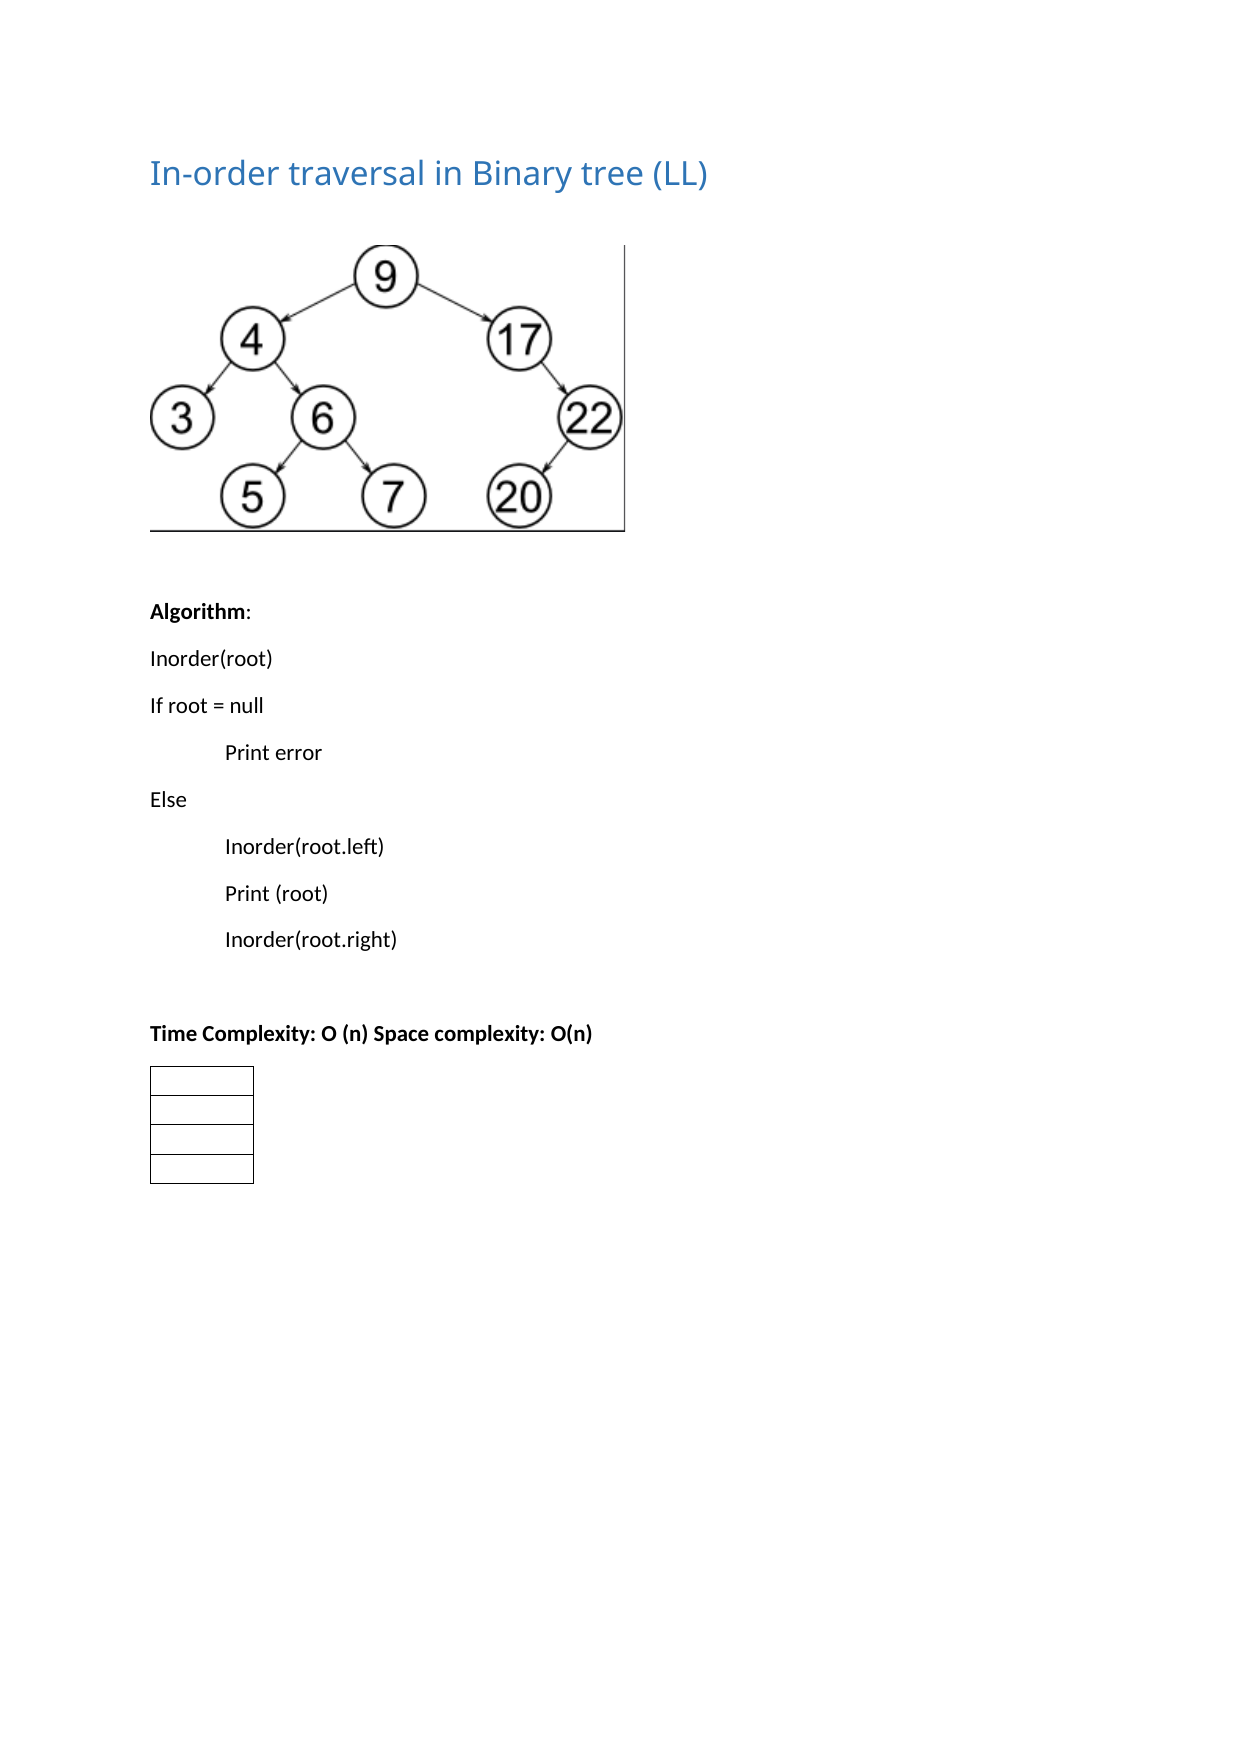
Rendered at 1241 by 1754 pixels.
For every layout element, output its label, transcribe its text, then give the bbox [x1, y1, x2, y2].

table_cell [151, 1155, 253, 1182]
text Print error [150, 738, 1090, 766]
text Else [150, 785, 1090, 813]
text Inorder(root.left) [150, 832, 1090, 860]
text Inorder(root) [150, 644, 1090, 672]
text If root = null [150, 691, 1090, 719]
table_cell [151, 1125, 253, 1153]
text Algorithm: [150, 597, 1090, 626]
text Time Complexity: O (n) Space complexity: O(n) [150, 1019, 1090, 1047]
table_header [151, 1067, 253, 1095]
subtitle In-order traversal in Binary tree (LL) [150, 150, 1090, 195]
table_cell [151, 1096, 253, 1124]
picture [150, 245, 625, 532]
text Inorder(root.right) [150, 926, 1090, 954]
text Print (root) [150, 879, 1090, 907]
